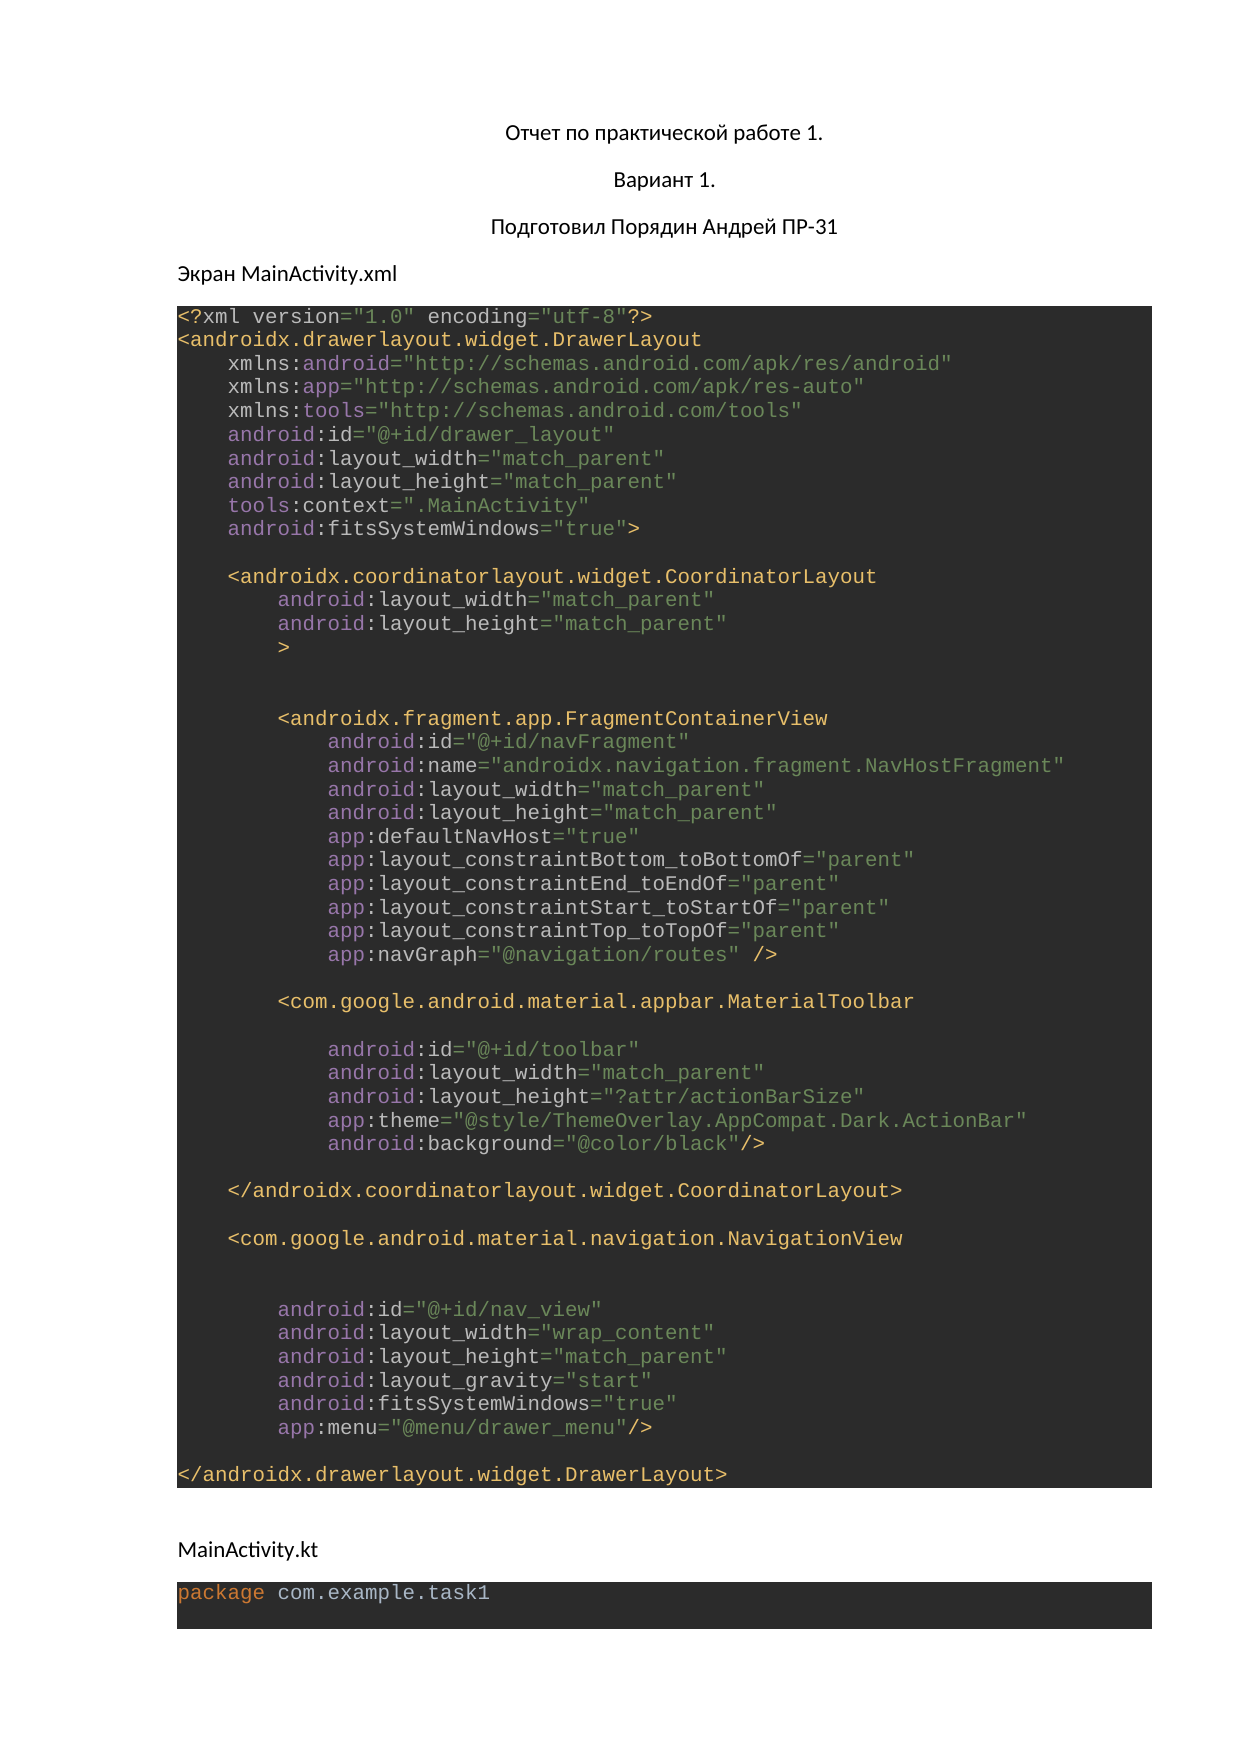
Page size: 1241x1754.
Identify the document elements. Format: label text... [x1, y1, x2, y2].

text Подготовил Порядин Андрей ПР-31 [177, 212, 1152, 240]
text Вариант 1. [177, 165, 1152, 193]
text Экран MainActivity.xml [177, 259, 1152, 287]
text Отчет по практической работе 1. [177, 118, 1152, 146]
text <?xml version="1.0" encoding="utf-8"?> <androidx.drawerlayout.widget.DrawerLayout xmlns:android="http://schemas.android.com/apk/res/android" xmlns:app="http://schemas.android.com/apk/res-auto" xmlns:tools="http://schemas.android.com/tools" android:id="@+id/drawer_layout" android:layout_width="match_parent" android:layout_height="match_parent" tools:context=".MainActivity" android:fitsSystemWindows="true"> <androidx.coordinatorlayout.widget.CoordinatorLayout android:layout_width="match_parent" android:layout_height="match_parent" > <androidx.fragment.app.FragmentContainerView android:id="@+id/navFragment" android:name="androidx.navigation.fragment.NavHostFragment" android:layout_width="match_parent" android:layout_height="match_parent" app:defaultNavHost="true" app:layout_constraintBottom_toBottomOf="parent" app:layout_constraintEnd_toEndOf="parent" app:layout_constraintStart_toStartOf="parent" app:layout_constraintTop_toTopOf="parent" app:navGraph="@navigation/routes" /> <com.google.android.material.appbar.MaterialToolbar android:id="@+id/toolbar" android:layout_width="match_parent" android:layout_height="?attr/actionBarSize" app:theme="@style/ThemeOverlay.AppCompat.Dark.ActionBar" android:background="@color/black"/> </androidx.coordinatorlayout.widget.CoordinatorLayout> <com.google.android.material.navigation.NavigationView android:id="@+id/nav_view" android:layout_width="wrap_content" android:layout_height="match_parent" android:layout_gravity="start" android:fitsSystemWindows="true" app:menu="@menu/drawer_menu"/> </androidx.drawerlayout.widget.DrawerLayout> [177, 306, 1152, 1488]
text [177, 1582, 1152, 1629]
text MainActivity.kt [177, 1535, 1152, 1563]
